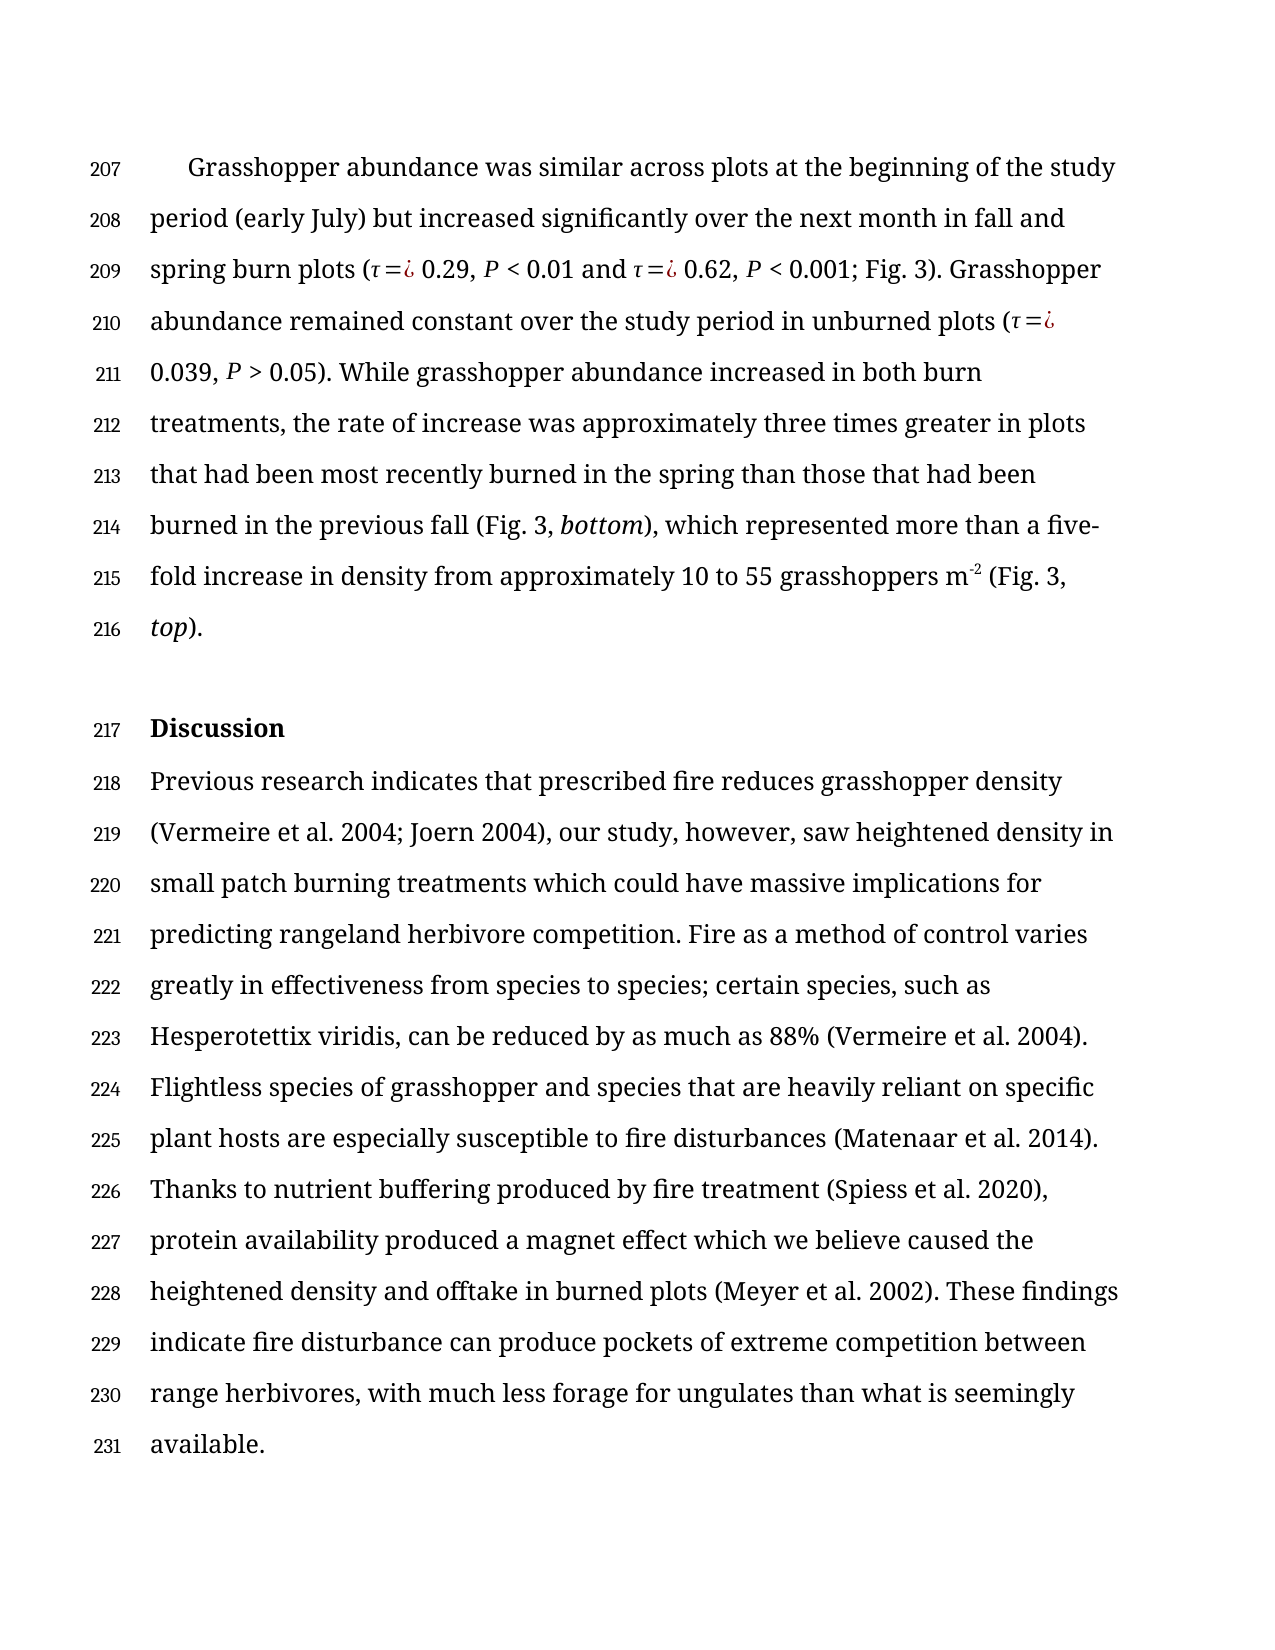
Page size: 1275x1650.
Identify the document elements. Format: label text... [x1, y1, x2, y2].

subtitle Discussion [150, 710, 1125, 744]
text Previous research indicates that prescribed fire reduces grasshopper density (Vermeire et al. 2004; Joern 2004), our study, however, saw heightened density in small patch burning treatments which could have massive implications for predicting rangeland herbivore competition. Fire as a method of control varies greatly in effectiveness from species to species; certain species, such as Hesperotettix viridis, can be reduced by as much as 88% (Vermeire et al. 2004). Flightless species of grasshopper and species that are heavily reliant on specific plant hosts are especially susceptible to fire disturbances (Matenaar et al. 2014). Thanks to nutrient buffering produced by fire treatment (Spiess et al. 2020), protein availability produced a magnet effect which we believe caused the heightened density and offtake in burned plots (Meyer et al. 2002). These findings indicate fire disturbance can produce pockets of extreme competition between range herbivores, with much less forage for ungulates than what is seemingly available. [150, 763, 1125, 1461]
text Grasshopper abundance was similar across plots at the beginning of the study period (early July) but increased significantly over the next month in fall and spring burn plots ( 0.29, < 0.01 and 0.62, < 0.001; Fig. 3). Grasshopper abundance remained constant over the study period in unburned plots ( 0.039, > 0.05). While grasshopper abundance increased in both burn treatments, the rate of increase was approximately three times greater in plots that had been most recently burned in the spring than those that had been burned in the previous fall (Fig. 3, bottom), which represented more than a five-fold increase in density from approximately 10 to 55 grasshoppers m-2 (Fig. 3, top). [150, 150, 1125, 643]
